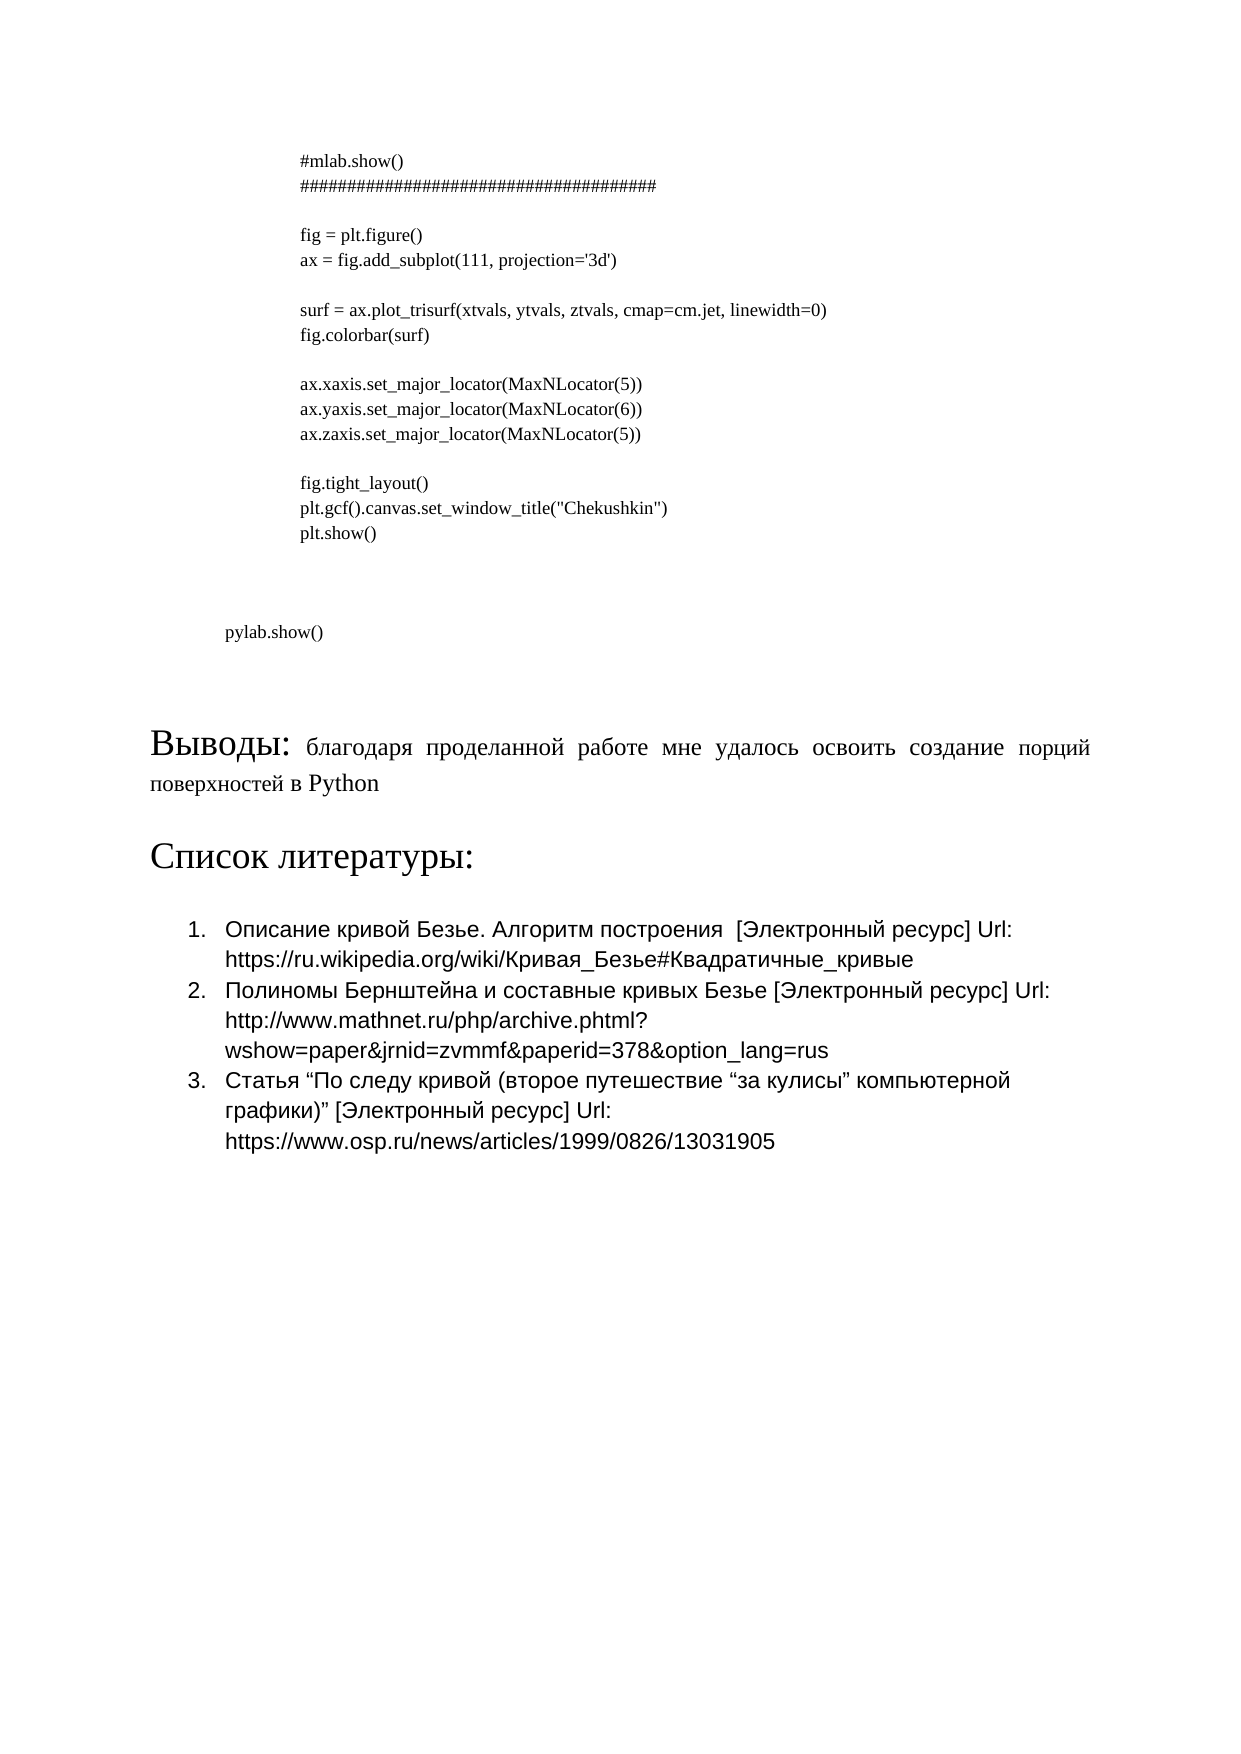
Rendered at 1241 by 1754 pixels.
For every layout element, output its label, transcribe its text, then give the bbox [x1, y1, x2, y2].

text surf = ax.plot_trisurf(xtvals, ytvals, ztvals, cmap=cm.jet, linewidth=0) [225, 299, 1090, 320]
text ax.xaxis.set_major_locator(MaxNLocator(5)) [225, 373, 1090, 395]
text fig.tight_layout() [225, 472, 1090, 494]
text fig.colorbar(surf) [225, 323, 1090, 345]
text plt.show() [225, 522, 1090, 543]
text fig = plt.figure() [225, 224, 1090, 246]
text pylab.show() [225, 621, 1090, 643]
list Описание кривой Безье. Алгоритм построения [Электронный ресурс] Url: https://ru.wikipedia.org/wiki/Кривая_Безье#Квадратичные_кривые [187, 916, 1090, 973]
text ax.yaxis.set_major_locator(MaxNLocator(6)) [225, 398, 1090, 419]
text ax.zaxis.set_major_locator(MaxNLocator(5)) [225, 423, 1090, 444]
list Статья “По следу кривой (второе путешествие “за кулисы” компьютерной графики)” [Электронный ресурс] Url: https://www.osp.ru/news/articles/1999/0826/13031905 [187, 1067, 1090, 1154]
text Список литературы: [150, 834, 1090, 877]
text ax = fig.add_subplot(111, projection='3d') [225, 249, 1090, 271]
text ###################################### [225, 175, 1090, 196]
list Полиномы Бернштейна и составные кривых Безье [Электронный ресурс] Url: http://www.mathnet.ru/php/archive.phtml?wshow=paper&jrnid=zvmmf&paperid=378&option_lang=rus [187, 977, 1090, 1063]
text Выводы: благодаря проделанной работе мне удалось освоить создание порций поверхностей в Python [150, 720, 1090, 796]
text plt.gcf().canvas.set_window_title("Chekushkin") [225, 497, 1090, 519]
text #mlab.show() [225, 150, 1090, 172]
